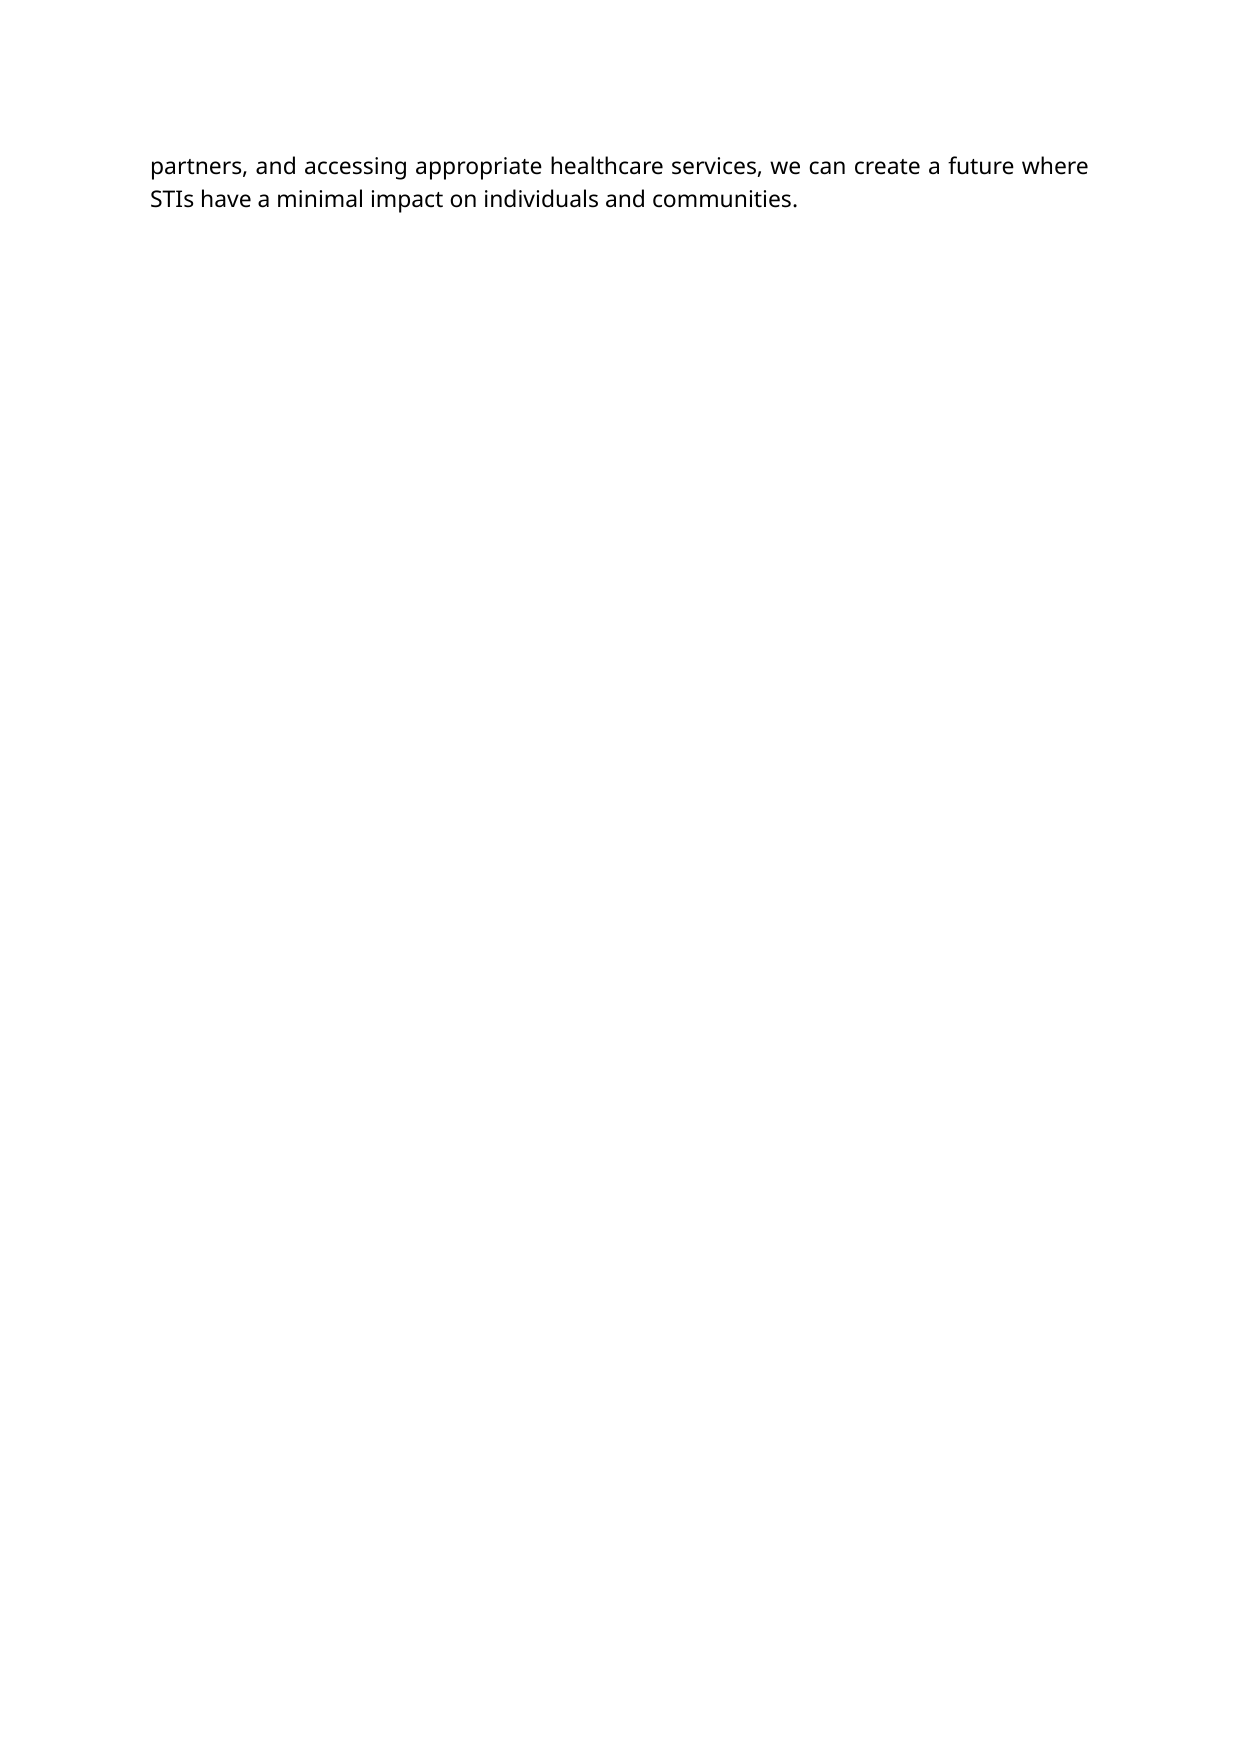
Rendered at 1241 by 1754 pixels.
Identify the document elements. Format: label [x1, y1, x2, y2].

text [150, 150, 1090, 214]
